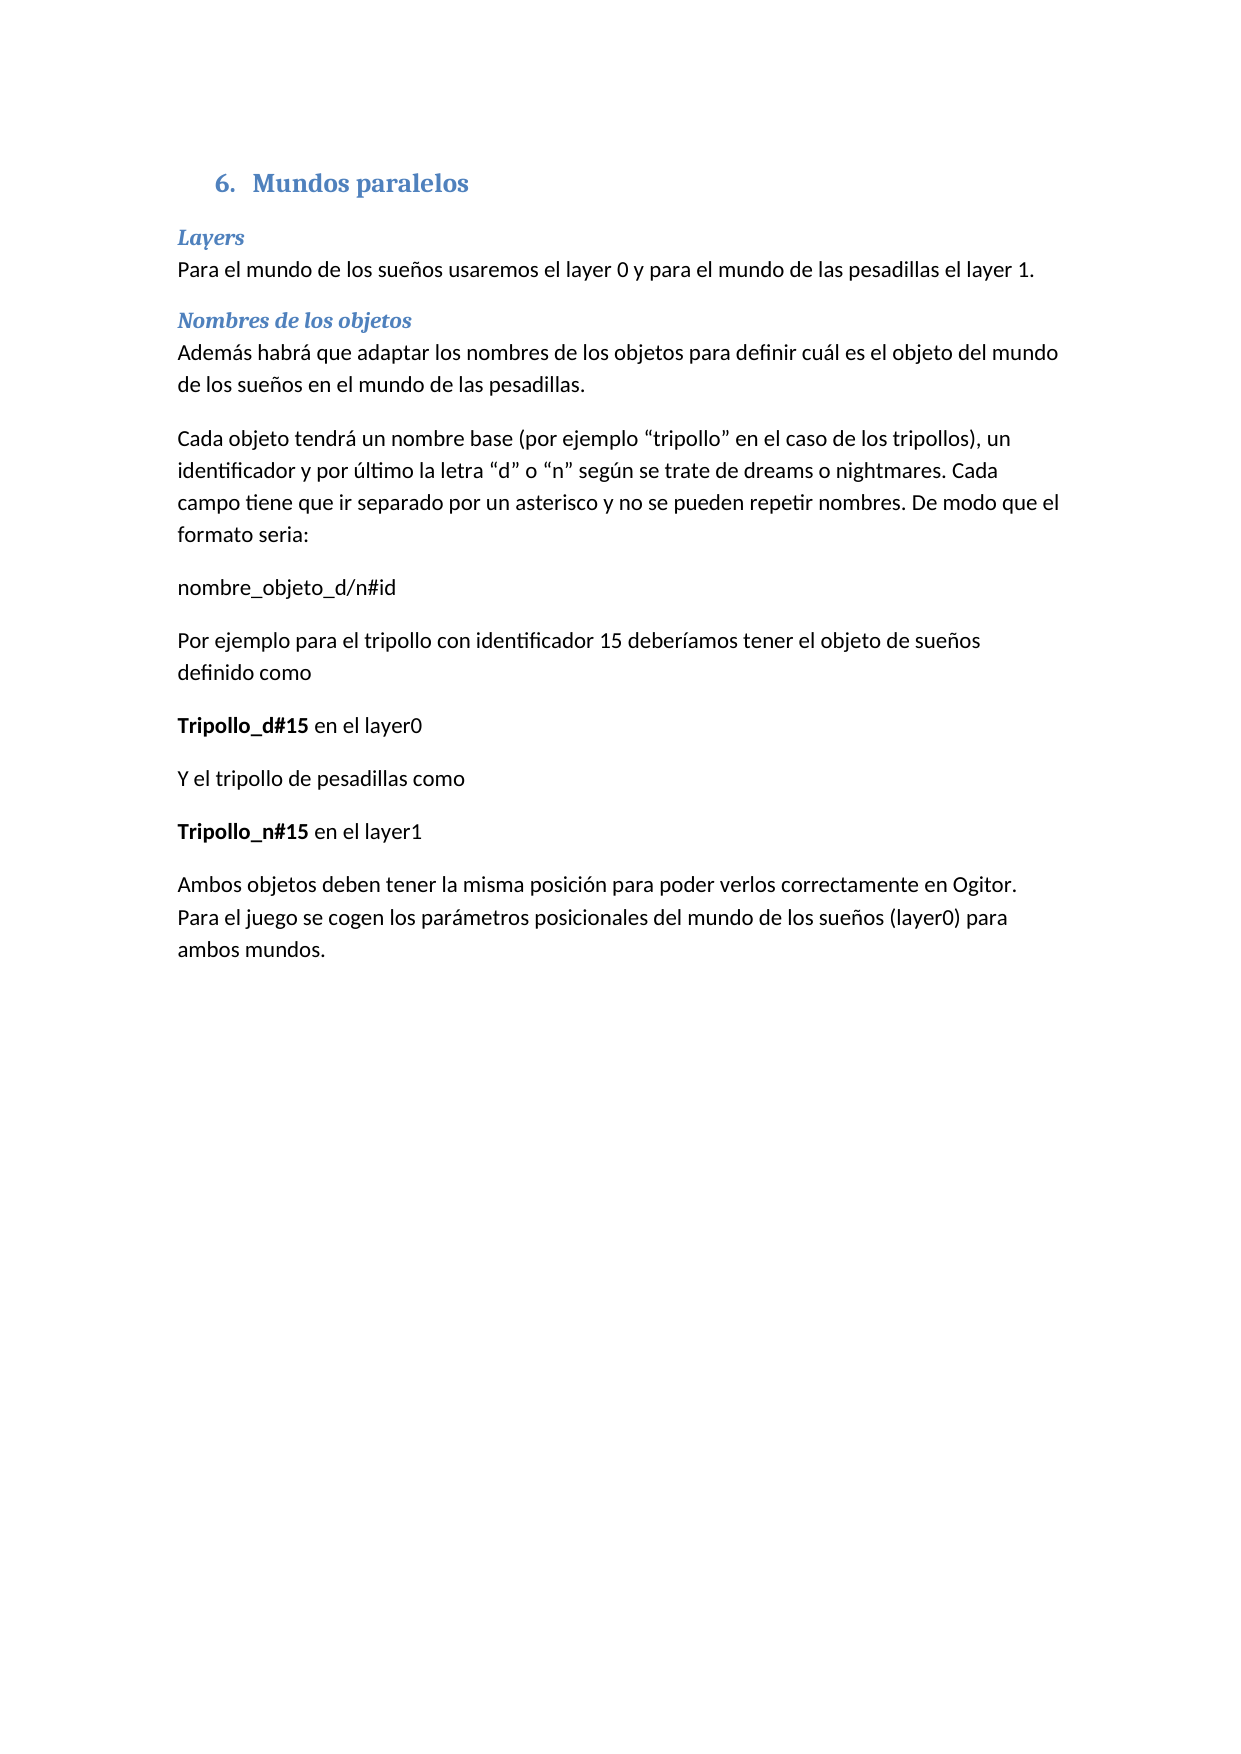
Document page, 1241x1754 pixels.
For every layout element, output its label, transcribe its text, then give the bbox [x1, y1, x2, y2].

text Tripollo_d#15 en el layer0 [177, 711, 1063, 739]
text Además habrá que adaptar los nombres de los objetos para definir cuál es el objeto del mundo de los sueños en el mundo de las pesadillas. [177, 338, 1063, 399]
subtitle Nombres de los objetos [177, 308, 1063, 334]
subtitle Mundos paralelos [215, 168, 1063, 199]
text Por ejemplo para el tripollo con identificador 15 deberíamos tener el objeto de sueños definido como [177, 626, 1063, 686]
text Para el mundo de los sueños usaremos el layer 0 y para el mundo de las pesadillas el layer 1. [177, 255, 1063, 283]
subtitle Layers [177, 225, 1063, 251]
text nombre_objeto_d/n#id [177, 573, 1063, 601]
text Cada objeto tendrá un nombre base (por ejemplo “tripollo” en el caso de los tripollos), un identificador y por último la letra “d” o “n” según se trate de dreams o nightmares. Cada campo tiene que ir separado por un asterisco y no se pueden repetir nombres. De modo que el formato seria: [177, 424, 1063, 548]
text Ambos objetos deben tener la misma posición para poder verlos correctamente en Ogitor. Para el juego se cogen los parámetros posicionales del mundo de los sueños (layer0) para ambos mundos. [177, 871, 1063, 963]
text Y el tripollo de pesadillas como [177, 764, 1063, 792]
text Tripollo_n#15 en el layer1 [177, 817, 1063, 846]
